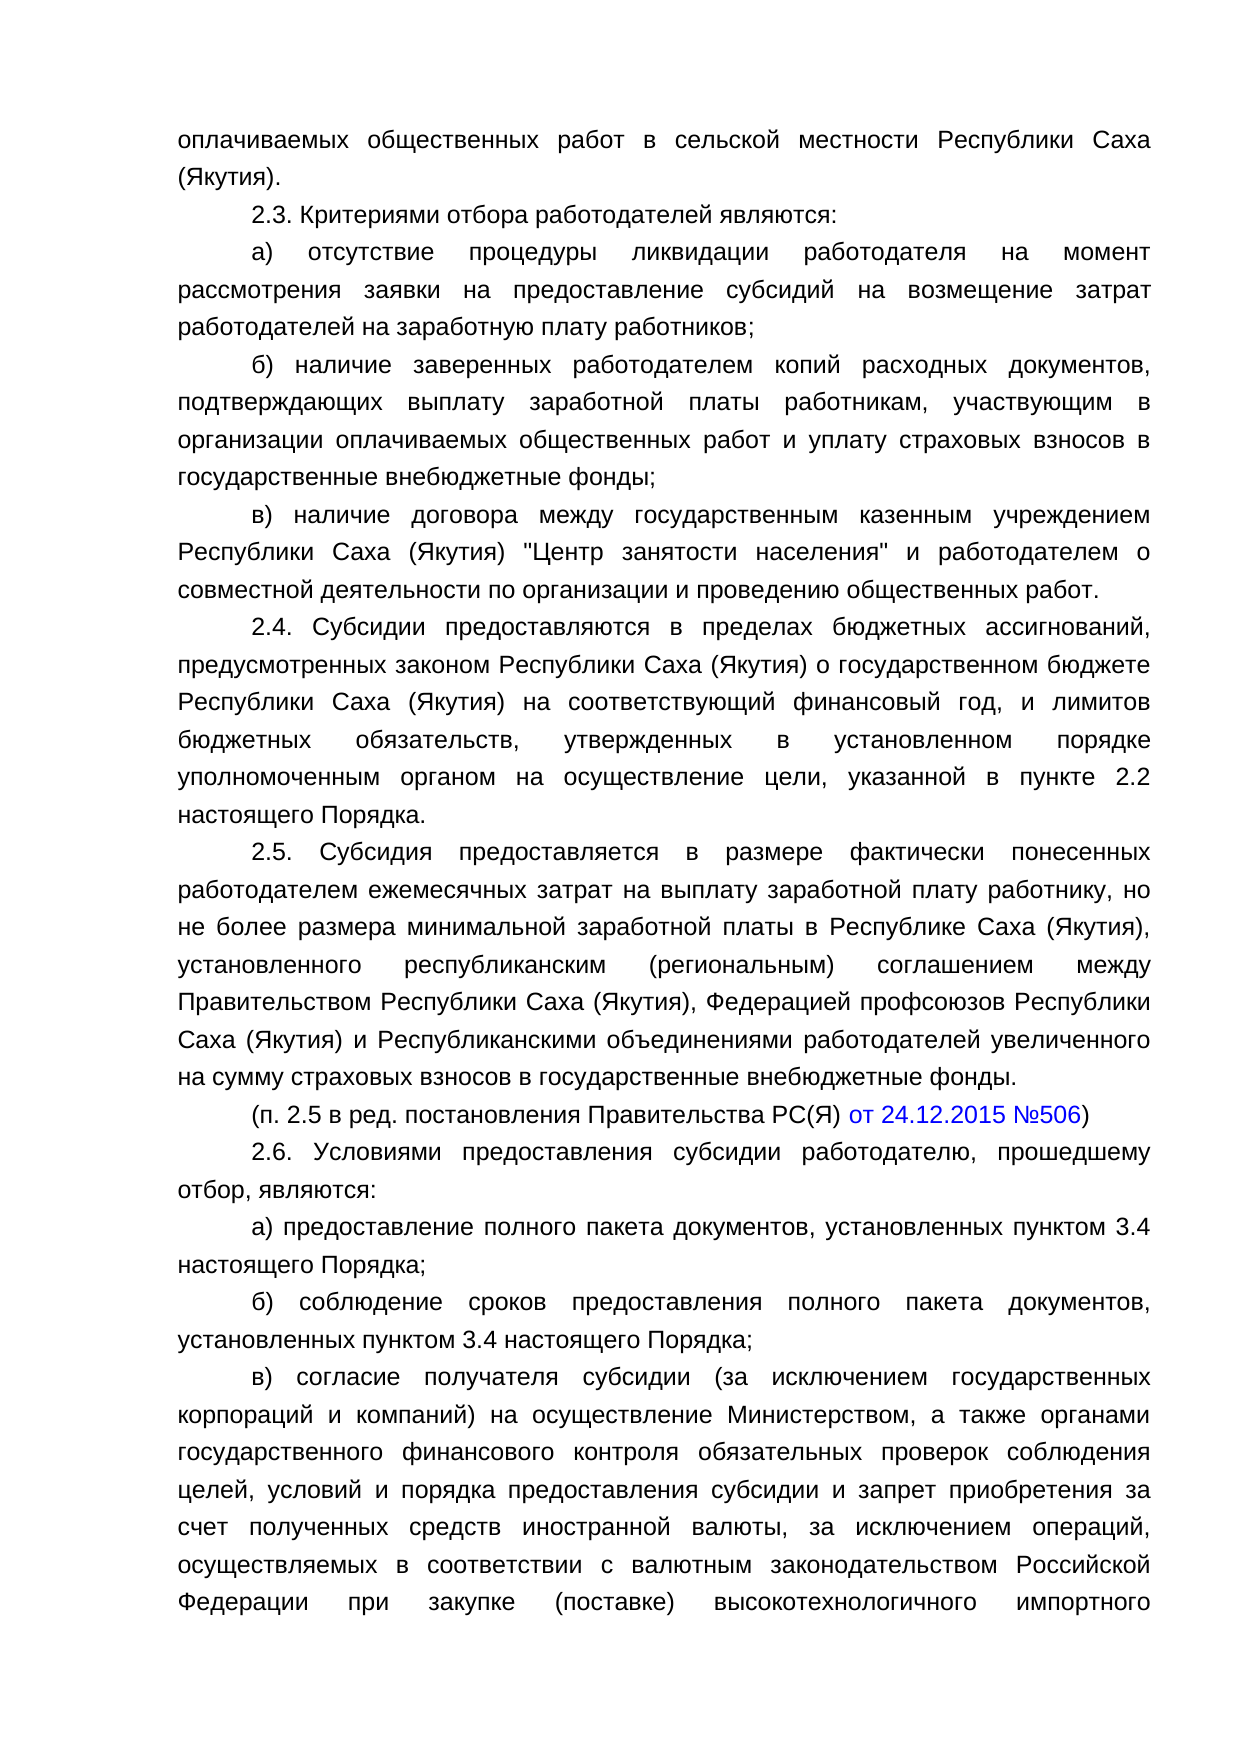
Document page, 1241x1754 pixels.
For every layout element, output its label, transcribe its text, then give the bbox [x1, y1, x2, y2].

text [177, 1356, 1152, 1618]
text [177, 118, 1152, 193]
text 2.3. Критериями отбора работодателей являются: [177, 193, 1152, 231]
text (п. 2.5 в ред. постановления Правительства РС(Я) от 24.12.2015 №506) [177, 1093, 1152, 1131]
text 2.4. Субсидии предоставляются в пределах бюджетных ассигнований, предусмотренных законом Республики Саха (Якутия) о государственном бюджете Республики Саха (Якутия) на соответствующий финансовый год, и лимитов бюджетных обязательств, утвержденных в установленном порядке уполномоченным органом на осуществление цели, указанной в пункте 2.2 настоящего Порядка. [177, 606, 1152, 831]
text 2.6. Условиями предоставления субсидии работодателю, прошедшему отбор, являются: [177, 1131, 1152, 1206]
text а) отсутствие процедуры ликвидации работодателя на момент рассмотрения заявки на предоставление субсидий на возмещение затрат работодателей на заработную плату работников; [177, 231, 1152, 343]
text б) соблюдение сроков предоставления полного пакета документов, установленных пунктом 3.4 настоящего Порядка; [177, 1281, 1152, 1356]
text 2.5. Субсидия предоставляется в размере фактически понесенных работодателем ежемесячных затрат на выплату заработной плату работнику, но не более размера минимальной заработной платы в Республике Саха (Якутия), установленного республиканским (региональным) соглашением между Правительством Республики Саха (Якутия), Федерацией профсоюзов Республики Саха (Якутия) и Республиканскими объединениями работодателей увеличенного на сумму страховых взносов в государственные внебюджетные фонды. [177, 831, 1152, 1093]
text б) наличие заверенных работодателем копий расходных документов, подтверждающих выплату заработной платы работникам, участвующим в организации оплачиваемых общественных работ и уплату страховых взносов в государственные внебюджетные фонды; [177, 343, 1152, 493]
text в) наличие договора между государственным казенным учреждением Республики Саха (Якутия) "Центр занятости населения" и работодателем о совместной деятельности по организации и проведению общественных работ. [177, 493, 1152, 606]
text а) предоставление полного пакета документов, установленных пунктом 3.4 настоящего Порядка; [177, 1206, 1152, 1281]
